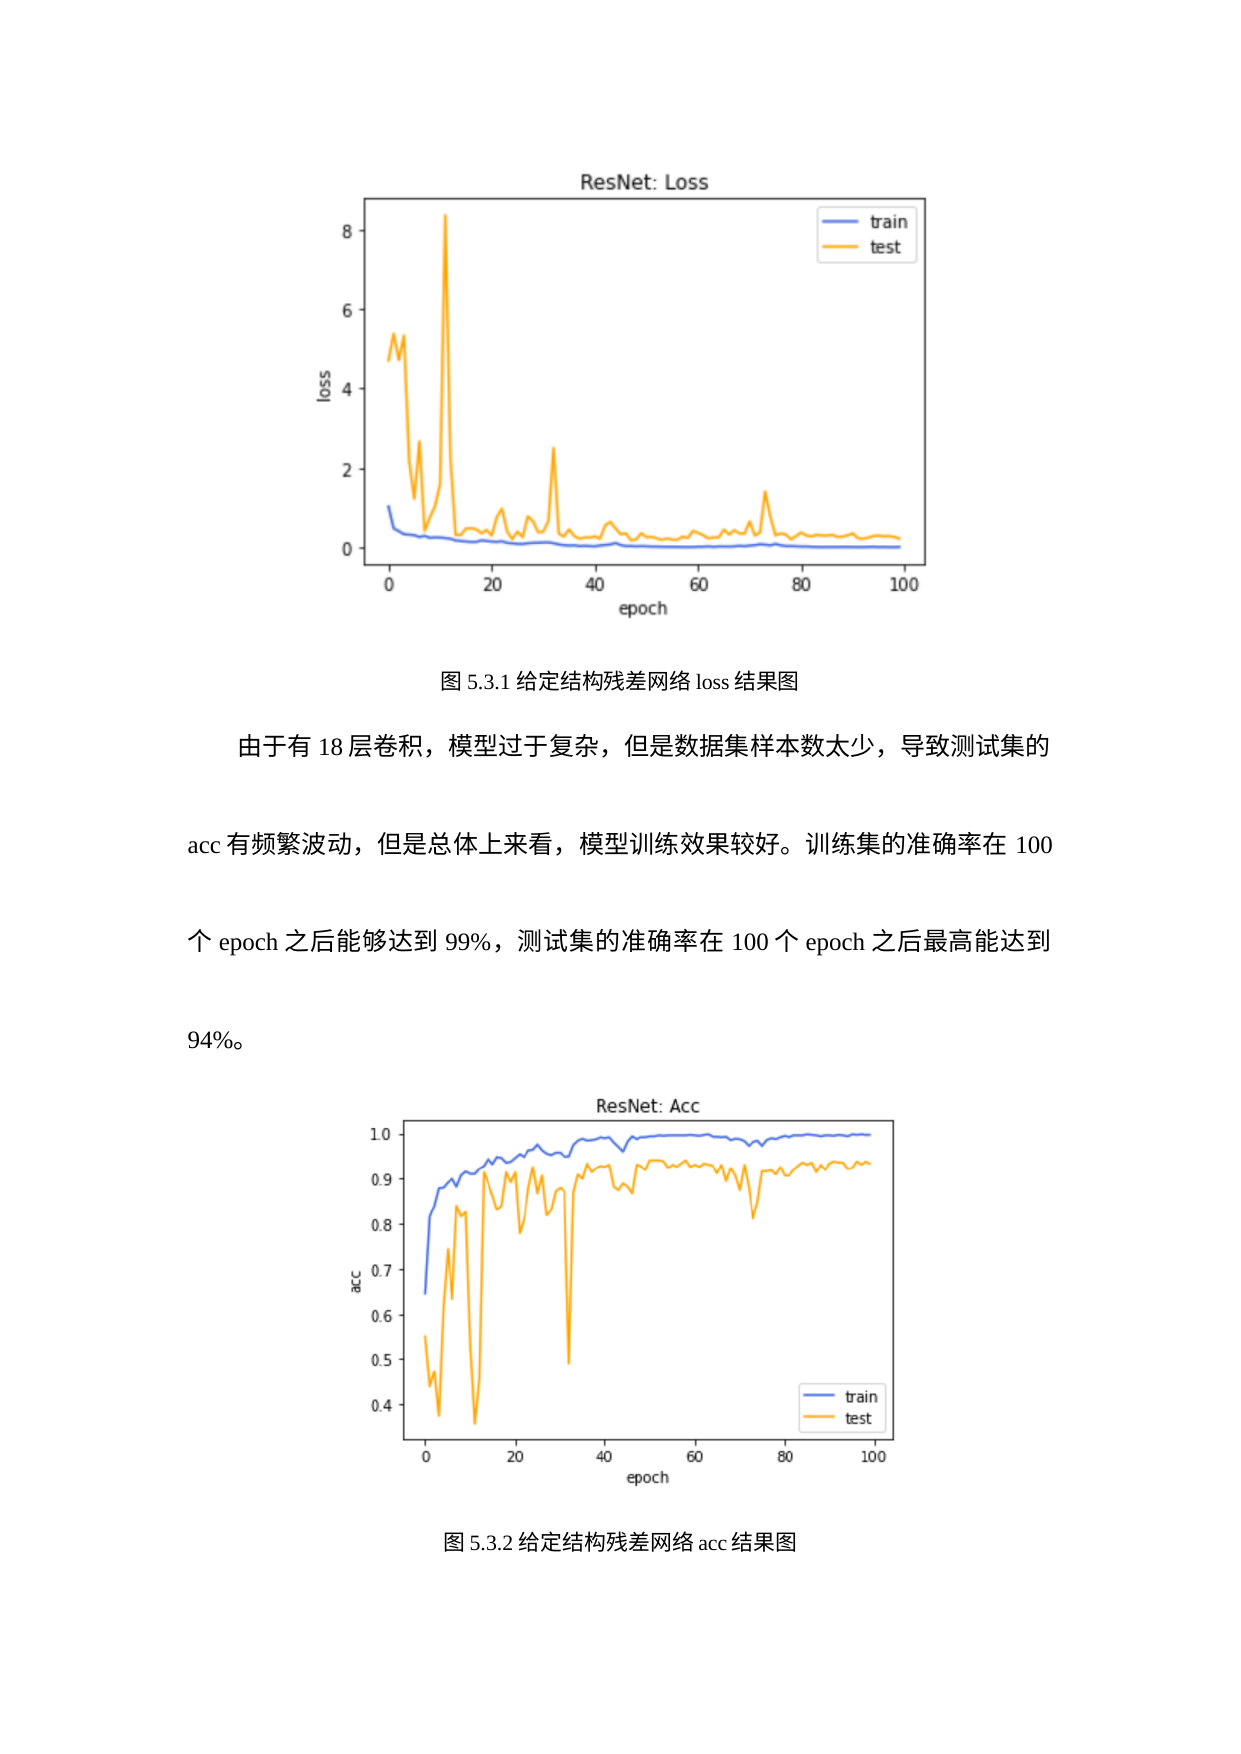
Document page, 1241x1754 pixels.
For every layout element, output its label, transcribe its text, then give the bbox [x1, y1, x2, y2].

text 图5.3.1 给定结构残差网络loss结果图 [187, 664, 1053, 696]
picture [338, 1087, 902, 1494]
text 图5.3.2 给定结构残差网络acc结果图 [187, 1525, 1053, 1557]
text 由于有18层卷积，模型过于复杂，但是数据集样本数太少，导致测试集的acc有频繁波动，但是总体上来看，模型训练效果较好。训练集的准确率在100个epoch之后能够达到99%，测试集的准确率在100个epoch之后最高能达到94%。 [187, 712, 1053, 1070]
picture [305, 162, 936, 628]
